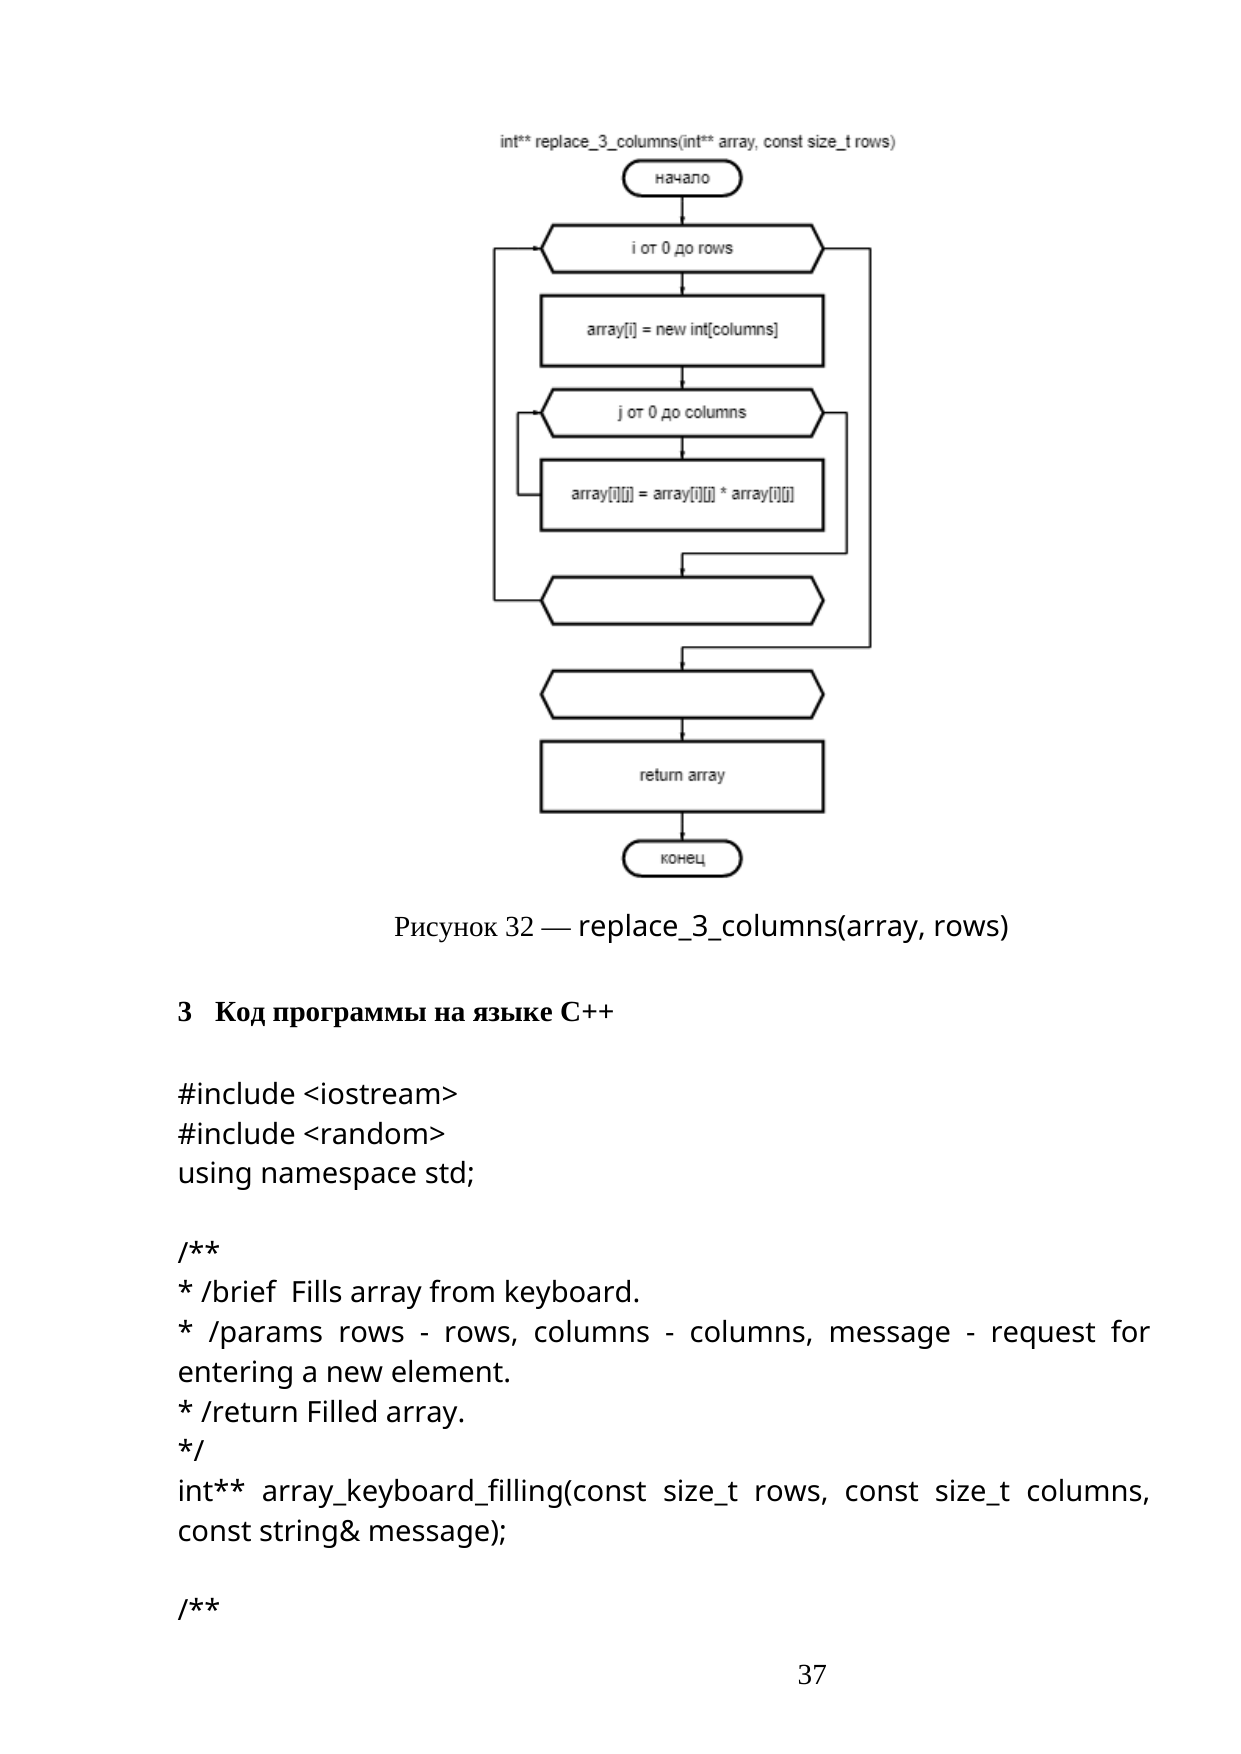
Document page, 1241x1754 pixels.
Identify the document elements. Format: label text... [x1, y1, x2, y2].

text */ [177, 1431, 1152, 1470]
text * /brief Fills array from keyboard. [177, 1272, 1152, 1311]
picture [477, 118, 925, 889]
text * /params rows - rows, columns - columns, message - request for entering a new element. [177, 1311, 1152, 1391]
text Рисунок 32 — replace_3_columns(array, rows) [177, 905, 1152, 945]
text * /return Filled array. [177, 1391, 1152, 1431]
text using namespace std; [177, 1153, 1152, 1192]
text int** array_keyboard_filling(const size_t rows, const size_t columns, const string& message); [177, 1470, 1152, 1549]
text Код программы на языке C++ [177, 994, 1152, 1027]
text /** [177, 1589, 1152, 1629]
text #include <iostream> [177, 1073, 1152, 1113]
text #include <random> [177, 1113, 1152, 1153]
text /** [177, 1232, 1152, 1272]
